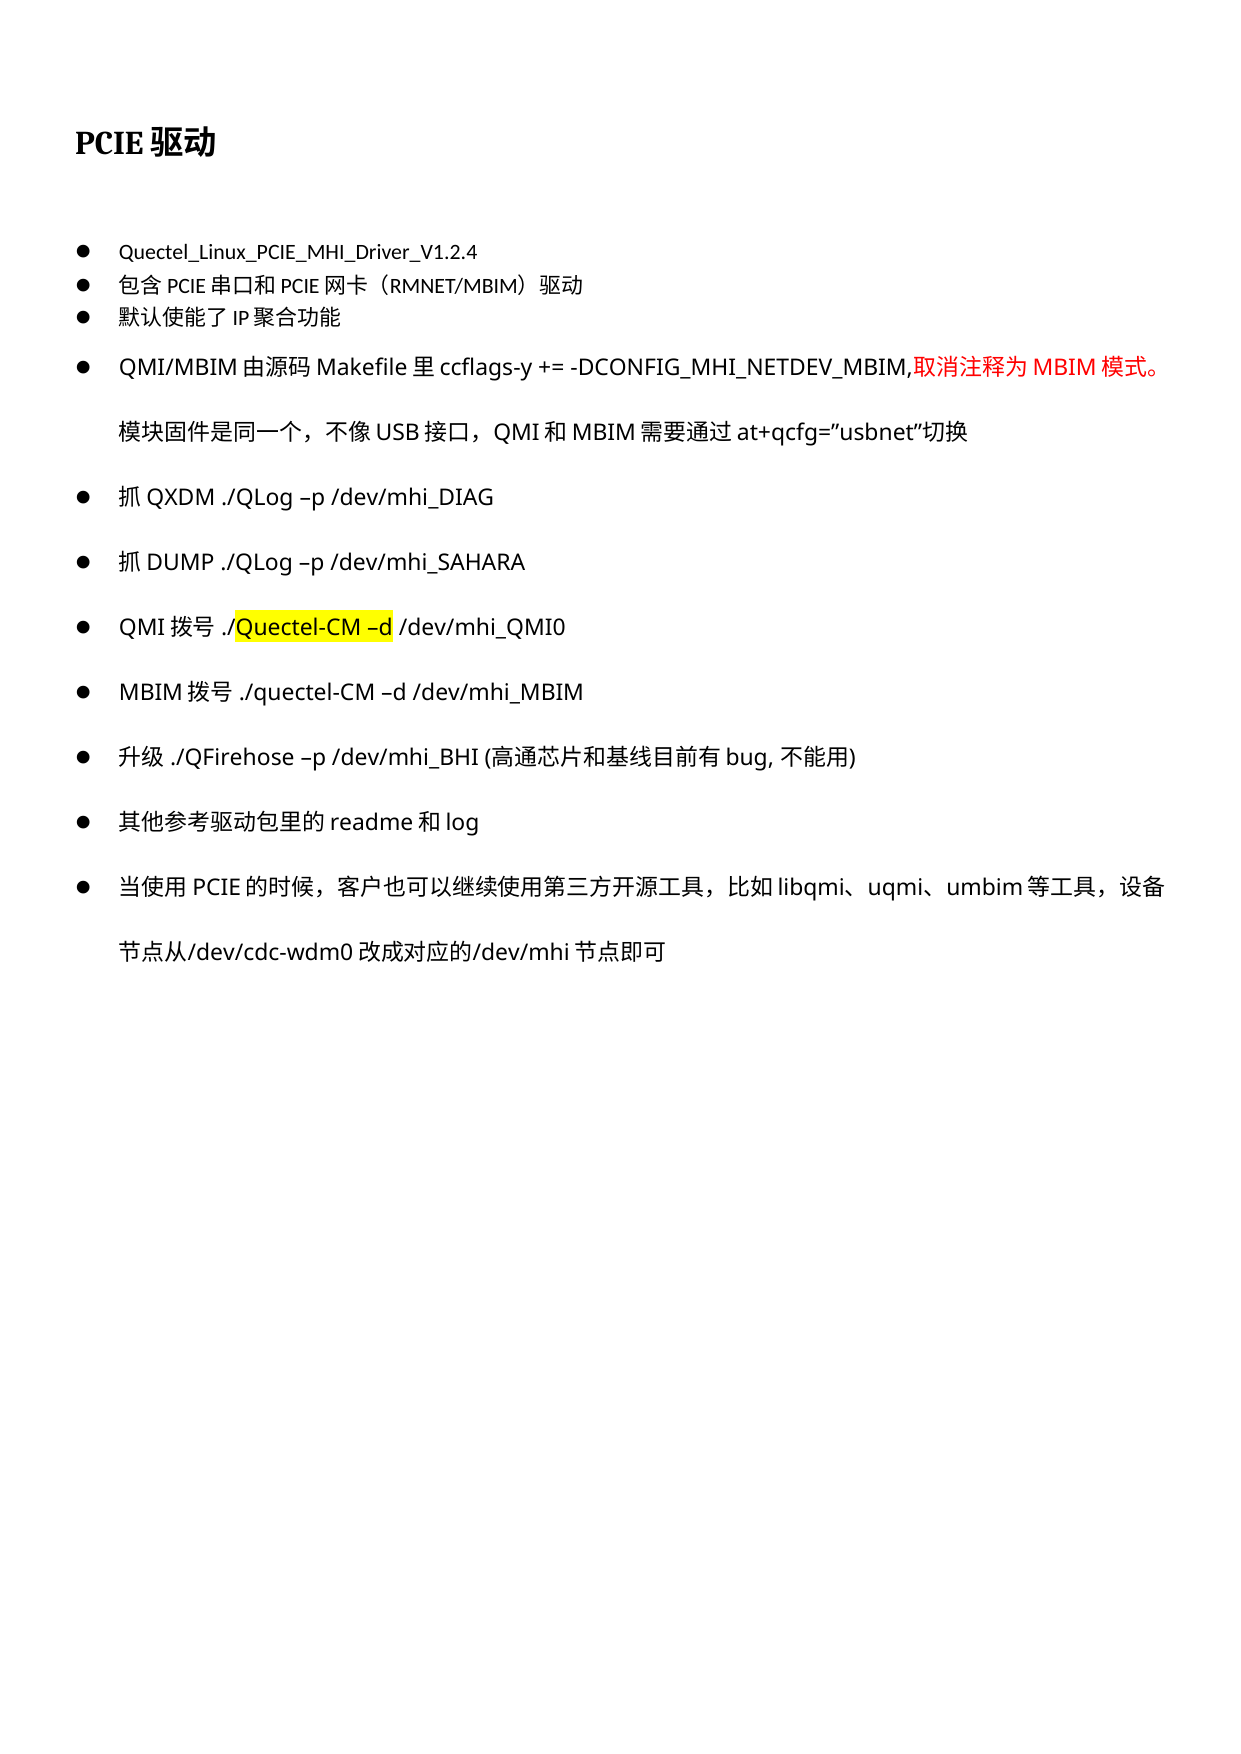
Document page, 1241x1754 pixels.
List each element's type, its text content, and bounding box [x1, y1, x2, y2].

list 包含PCIE串口和PCIE网卡（RMNET/MBIM）驱动 [75, 267, 1165, 300]
list 当使用PCIE的时候，客户也可以继续使用第三方开源工具，比如libqmi、uqmi、umbim等工具，设备节点从/dev/cdc-wdm0改成对应的/dev/mhi节点即可 [75, 852, 1165, 982]
list 其他参考驱动包里的readme和log [75, 787, 1165, 852]
list QMI拨号 ./Quectel-CM –d /dev/mhi_QMI0 [75, 592, 1165, 657]
list 抓QXDM ./QLog –p /dev/mhi_DIAG [75, 462, 1165, 527]
list Quectel_Linux_PCIE_MHI_Driver_V1.2.4 [75, 235, 1165, 267]
subtitle PCIE驱动 [75, 108, 1165, 173]
list 模块固件是同一个，不像USB接口，QMI和MBIM需要通过at+qcfg=”usbnet”切换 [119, 397, 1165, 462]
list 升级 ./QFirehose –p /dev/mhi_BHI (高通芯片和基线目前有bug, 不能用) [75, 722, 1165, 787]
list 默认使能了IP聚合功能 [75, 300, 1165, 332]
list MBIM拨号 ./quectel-CM –d /dev/mhi_MBIM [75, 657, 1165, 722]
list QMI/MBIM由源码Makefile里ccflags-y += -DCONFIG_MHI_NETDEV_MBIM,取消注释为MBIM模式。 [75, 332, 1165, 397]
list 抓DUMP ./QLog –p /dev/mhi_SAHARA [75, 527, 1165, 592]
